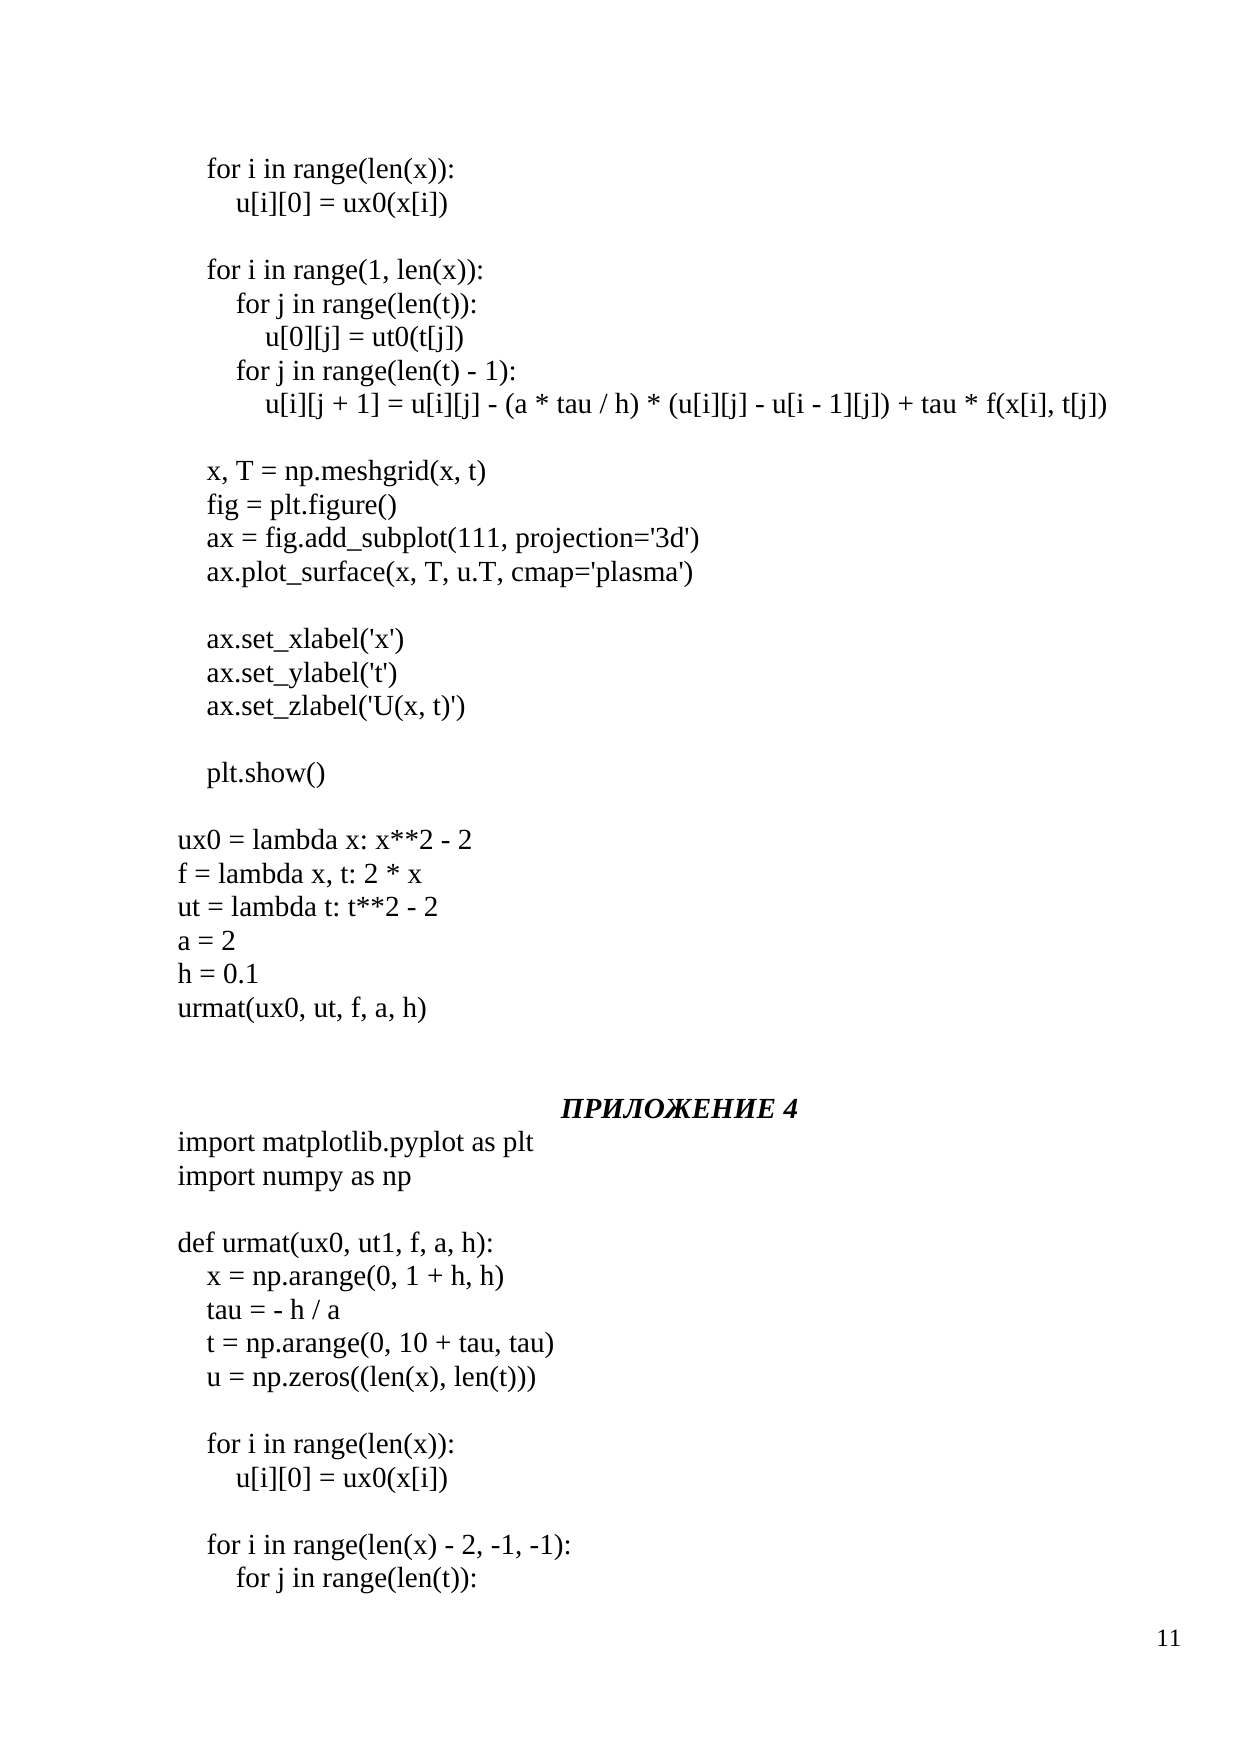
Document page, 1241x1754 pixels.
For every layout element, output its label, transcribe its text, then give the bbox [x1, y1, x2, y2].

text import numpy as np [177, 1158, 1181, 1191]
text u[0][j] = ut0(t[j]) [177, 319, 1181, 353]
text fig = plt.figure() [177, 487, 1181, 521]
text for i in range(len(x)): [177, 152, 1181, 185]
text a = 2 [177, 923, 1181, 957]
text ax.plot_surface(x, T, u.T, cmap='plasma') [177, 554, 1181, 588]
text u[i][0] = ux0(x[i]) [177, 1460, 1181, 1493]
text ax.set_xlabel('x') [177, 621, 1181, 655]
text ax.set_zlabel('U(x, t)') [177, 688, 1181, 722]
text ax = fig.add_subplot(111, projection='3d') [177, 521, 1181, 554]
text u[i][j + 1] = u[i][j] - (a * tau / h) * (u[i][j] - u[i - 1][j]) + tau * f(x[i], t[j]) [177, 386, 1181, 420]
text for i in range(1, len(x)): [177, 252, 1181, 286]
text u = np.zeros((len(x), len(t))) [177, 1359, 1181, 1393]
text h = 0.1 [177, 957, 1181, 990]
text ux0 = lambda x: x**2 - 2 [177, 822, 1181, 856]
text t = np.arange(0, 10 + tau, tau) [177, 1326, 1181, 1359]
text ax.set_ylabel('t') [177, 655, 1181, 688]
text for i in range(len(x) - 2, -1, -1): [177, 1527, 1181, 1560]
text for j in range(len(t)): [177, 1560, 1181, 1594]
text x, T = np.meshgrid(x, t) [177, 453, 1181, 487]
text plt.show() [177, 755, 1181, 789]
text def urmat(ux0, ut1, f, a, h): [177, 1225, 1181, 1258]
text ut = lambda t: t**2 - 2 [177, 889, 1181, 923]
text for j in range(len(t) - 1): [177, 353, 1181, 386]
text urmat(ux0, ut, f, a, h) [177, 990, 1181, 1024]
text for i in range(len(x)): [177, 1426, 1181, 1460]
text for j in range(len(t)): [177, 286, 1181, 319]
text u[i][0] = ux0(x[i]) [177, 185, 1181, 219]
text tau = - h / a [177, 1292, 1181, 1326]
text x = np.arange(0, 1 + h, h) [177, 1258, 1181, 1292]
text ПРИЛОЖЕНИЕ 4 [177, 1091, 1181, 1124]
text f = lambda x, t: 2 * x [177, 856, 1181, 889]
text import matplotlib.pyplot as plt [177, 1124, 1181, 1158]
